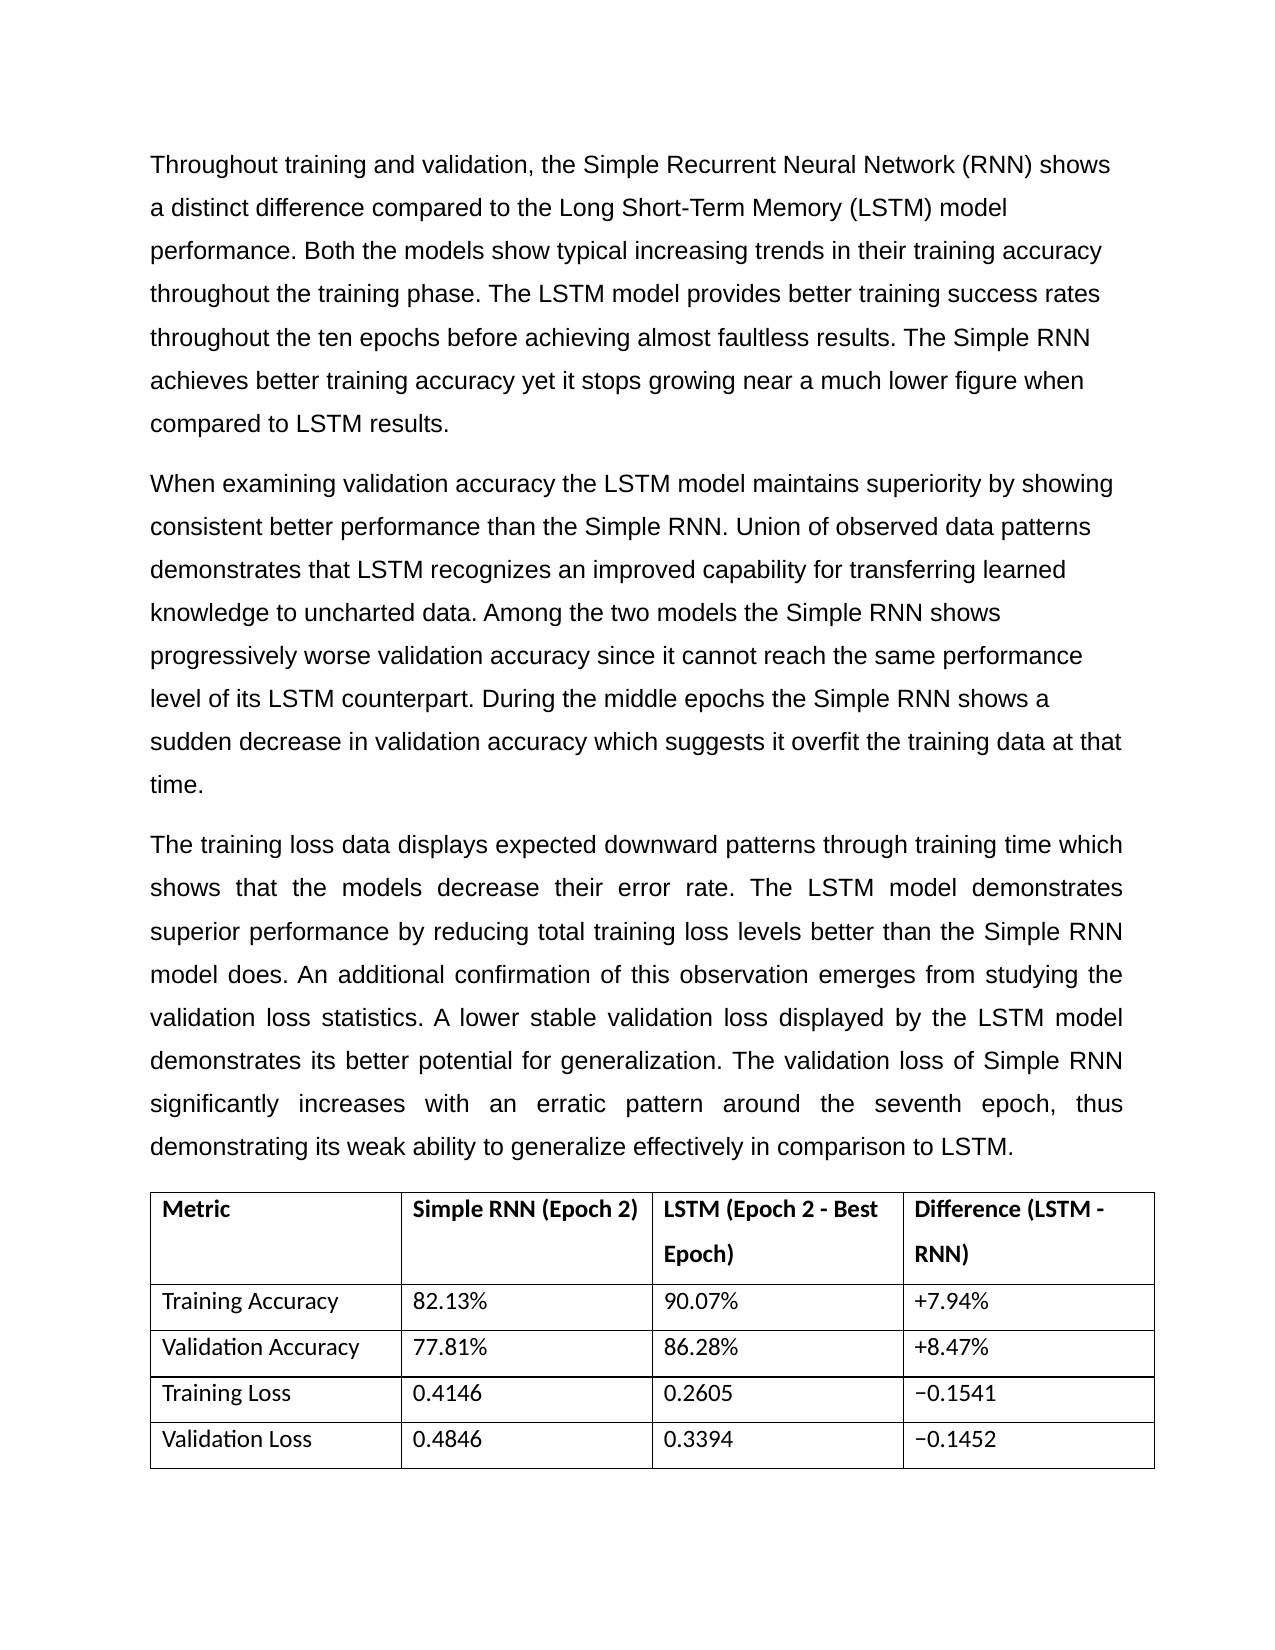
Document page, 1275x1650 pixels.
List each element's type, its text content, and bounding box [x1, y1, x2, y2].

table_header Metric [151, 1193, 401, 1284]
table_cell 0.3394 [653, 1423, 903, 1468]
table_cell −0.1452 [904, 1423, 1154, 1468]
text The training loss data displays expected downward patterns through training time which shows that the models decrease their error rate. The LSTM model demonstrates superior performance by reducing total training loss levels better than the Simple RNN model does. An additional confirmation of this observation emerges from studying the validation loss statistics. A lower stable validation loss displayed by the LSTM model demonstrates its better potential for generalization. The validation loss of Simple RNN significantly increases with an erratic pattern around the seventh epoch, thus demonstrating its weak ability to generalize effectively in comparison to LSTM. [150, 830, 1125, 1161]
text Throughout training and validation, the Simple Recurrent Neural Network (RNN) shows a distinct difference compared to the Long Short-Term Memory (LSTM) model performance. Both the models show typical increasing trends in their training accuracy throughout the training phase. The LSTM model provides better training success rates throughout the ten epochs before achieving almost faultless results. The Simple RNN achieves better training accuracy yet it stops growing near a much lower figure when compared to LSTM results. [150, 150, 1125, 437]
table_cell Validation Accuracy [151, 1331, 401, 1376]
table_header Simple RNN (Epoch 2) [402, 1193, 652, 1284]
table_cell −0.1541 [904, 1378, 1154, 1422]
table_cell 90.07% [653, 1285, 903, 1329]
text When examining validation accuracy the LSTM model maintains superiority by showing consistent better performance than the Simple RNN. Union of observed data patterns demonstrates that LSTM recognizes an improved capability for transferring learned knowledge to uncharted data. Among the two models the Simple RNN shows progressively worse validation accuracy since it cannot reach the same performance level of its LSTM counterpart. During the middle epochs the Simple RNN shows a sudden decrease in validation accuracy which suggests it overfit the training data at that time. [150, 468, 1125, 799]
table_cell 0.4846 [402, 1423, 652, 1468]
table_header LSTM (Epoch 2 - Best Epoch) [653, 1193, 903, 1284]
table_cell Training Loss [151, 1378, 401, 1422]
table_cell 86.28% [653, 1331, 903, 1376]
table_cell +8.47% [904, 1331, 1154, 1376]
table_header Difference (LSTM - RNN) [904, 1193, 1154, 1284]
table_cell 77.81% [402, 1331, 652, 1376]
table_cell 0.2605 [653, 1378, 903, 1422]
table_cell 82.13% [402, 1285, 652, 1329]
table_cell +7.94% [904, 1285, 1154, 1329]
table_cell Validation Loss [151, 1423, 401, 1468]
table_cell 0.4146 [402, 1378, 652, 1422]
table_cell Training Accuracy [151, 1285, 401, 1329]
